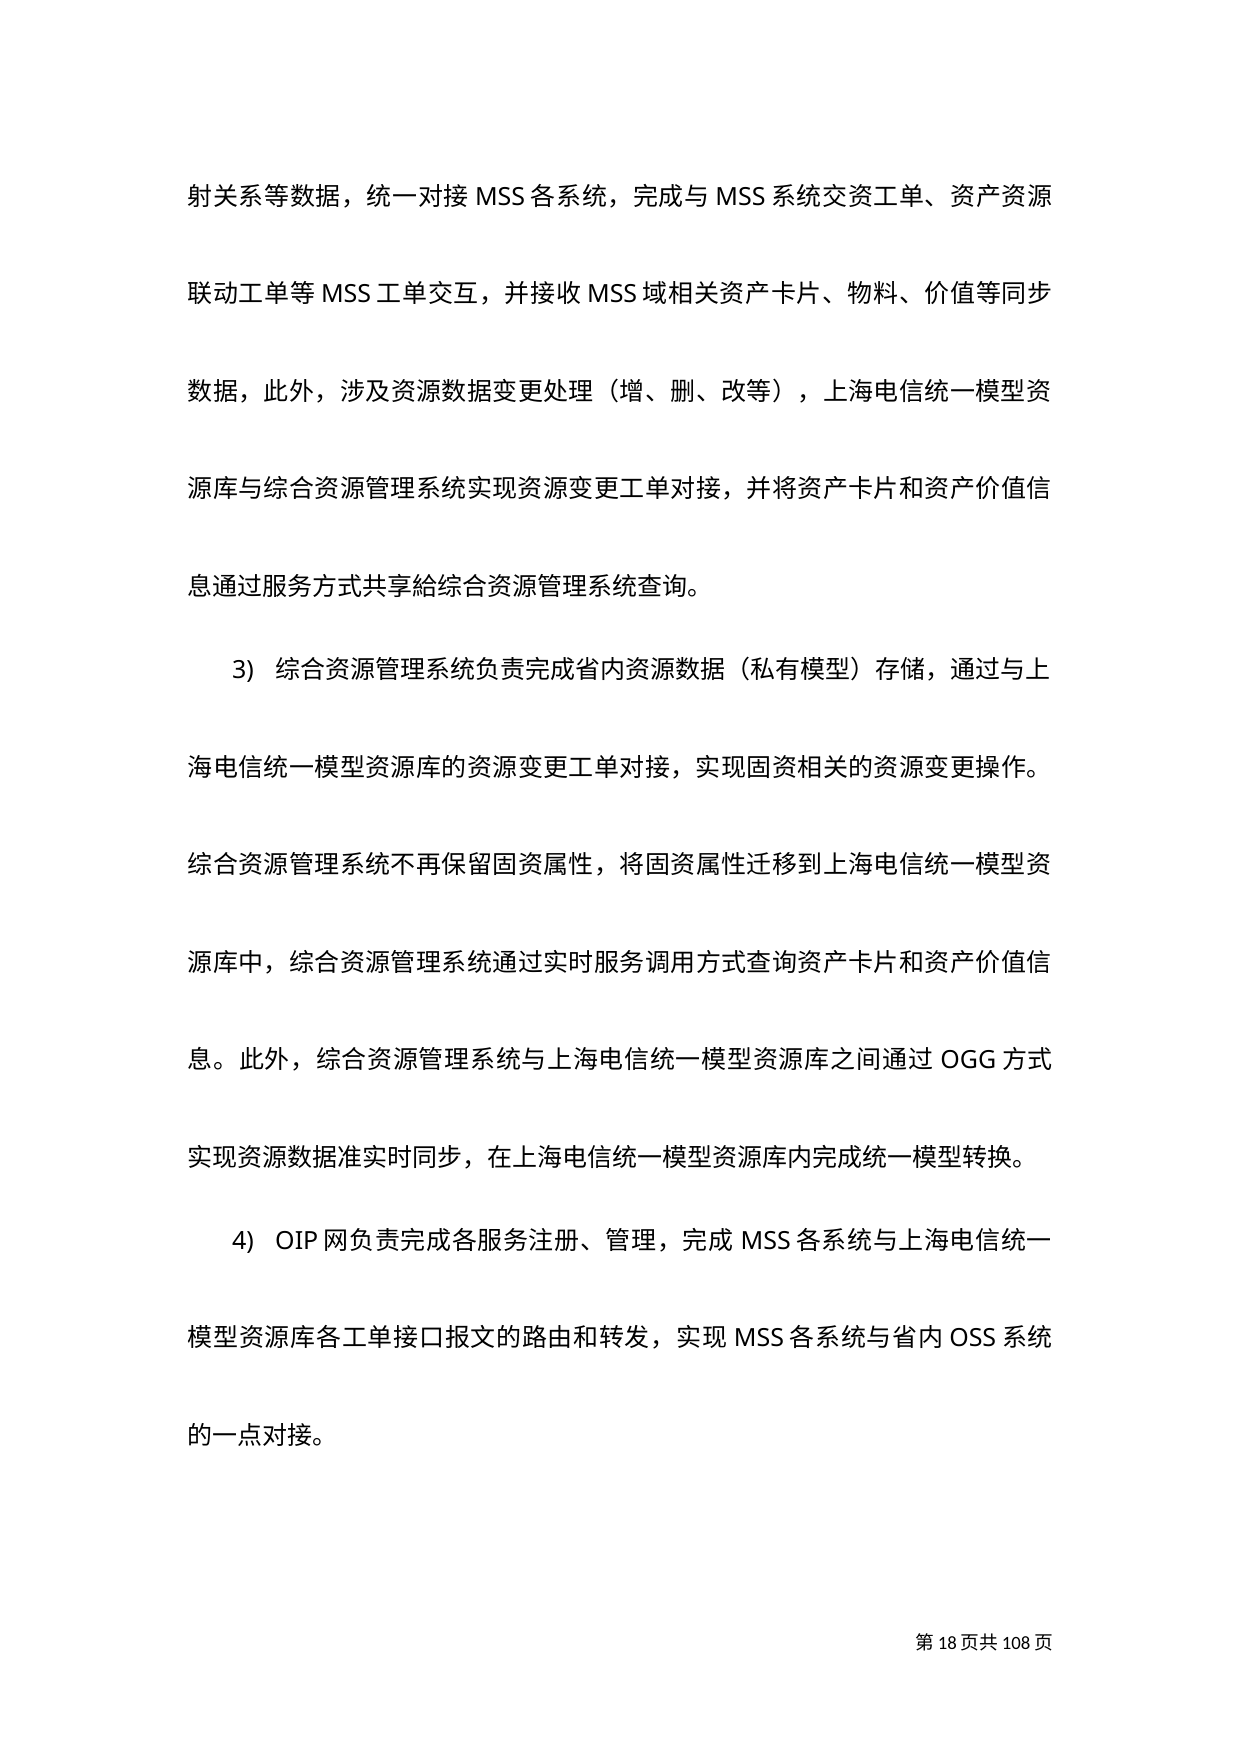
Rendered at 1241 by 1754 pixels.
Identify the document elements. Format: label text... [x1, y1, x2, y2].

list 综合资源管理系统负责完成省内资源数据（私有模型）存储，通过与上海电信统一模型资源库的资源变更工单对接，实现固资相关的资源变更操作。综合资源管理系统不再保留固资属性，将固资属性迁移到上海电信统一模型资源库中，综合资源管理系统通过实时服务调用方式查询资产卡片和资产价值信息。此外，综合资源管理系统与上海电信统一模型资源库之间通过OGG方式实现资源数据准实时同步，在上海电信统一模型资源库内完成统一模型转换。 [187, 635, 1053, 1188]
list OIP网负责完成各服务注册、管理，完成MSS各系统与上海电信统一模型资源库各工单接口报文的路由和转发，实现MSS各系统与省内OSS系统的一点对接。 [187, 1206, 1053, 1466]
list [187, 162, 1053, 617]
